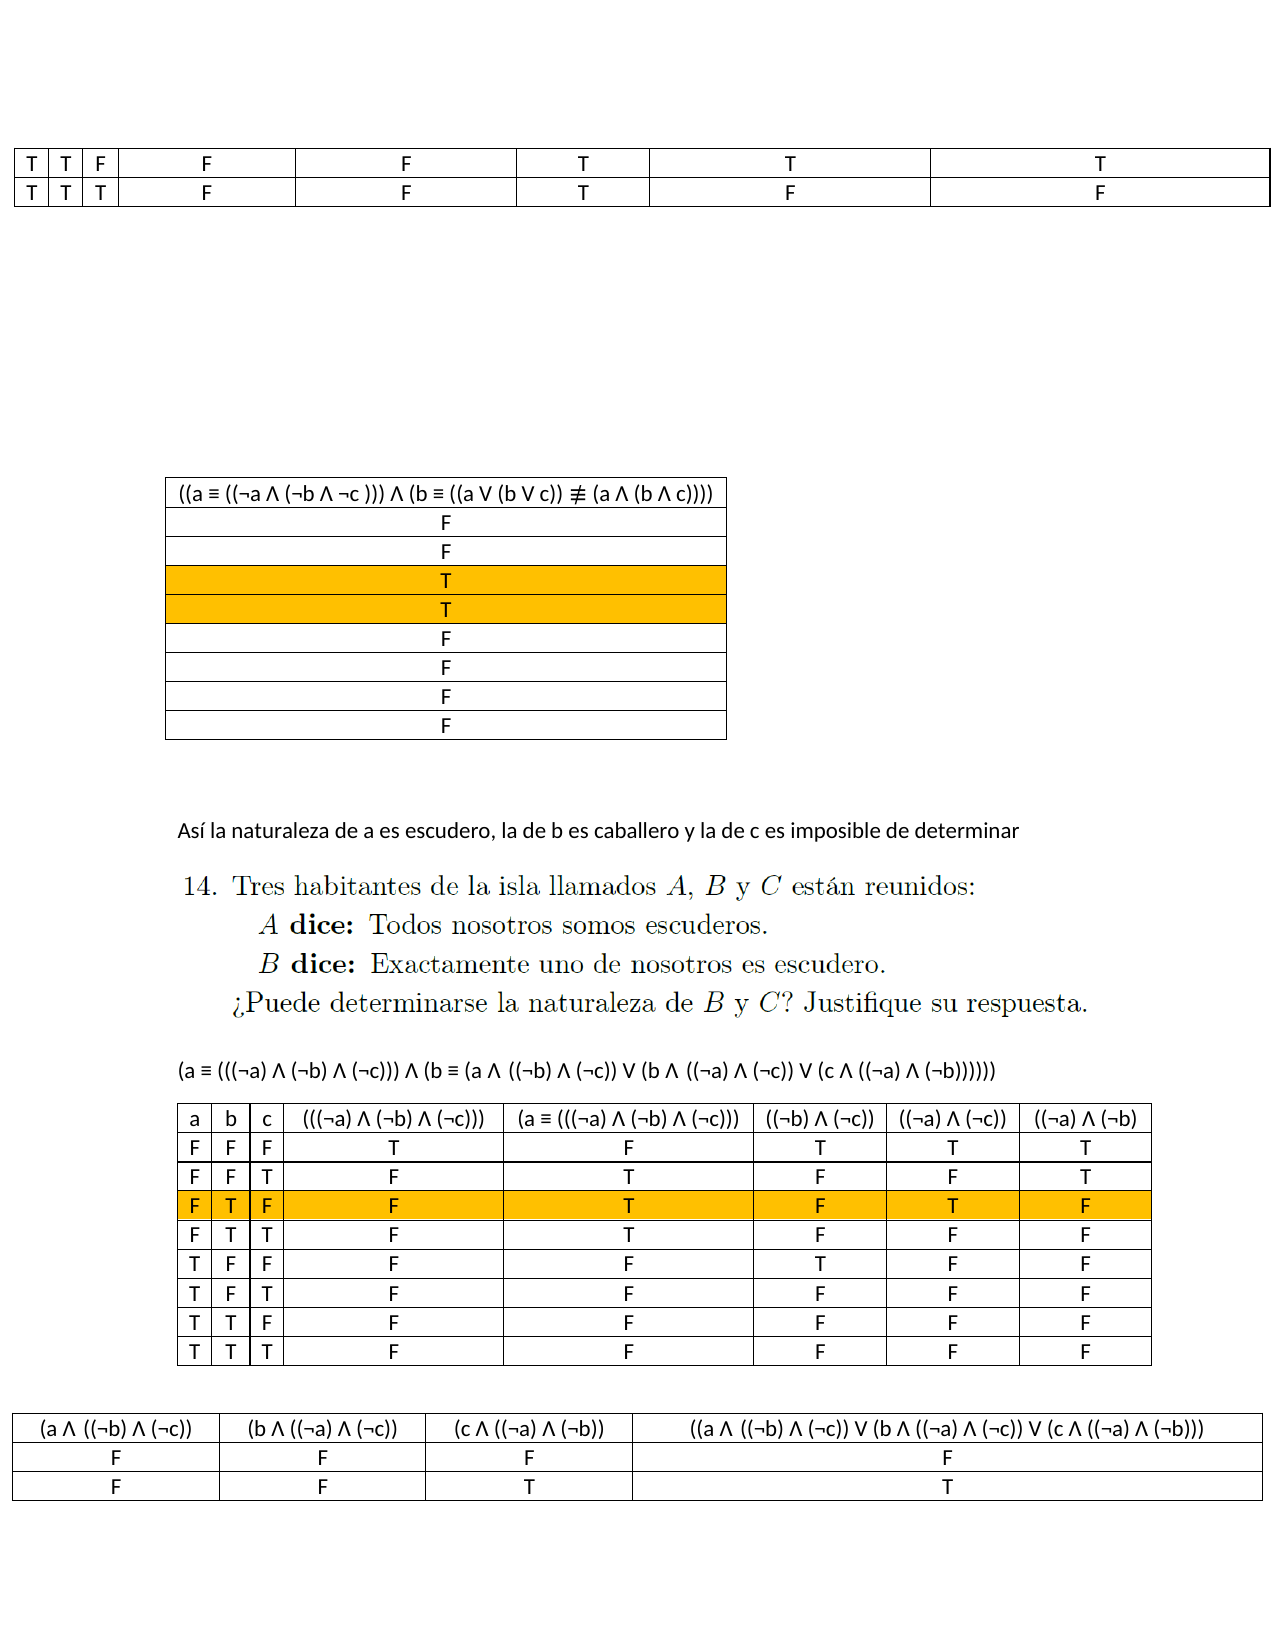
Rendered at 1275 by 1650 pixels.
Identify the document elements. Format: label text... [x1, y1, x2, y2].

table_cell F [119, 149, 295, 177]
table_cell T [931, 149, 1269, 177]
table_cell F [754, 1308, 886, 1336]
table_cell T [426, 1472, 632, 1500]
table_cell F [166, 682, 726, 710]
table_cell F [178, 1221, 211, 1248]
table_cell F [1020, 1250, 1151, 1278]
table_cell F [212, 1279, 249, 1307]
table_cell F [212, 1133, 249, 1161]
table_cell T [178, 1279, 211, 1307]
table_cell T [517, 178, 649, 206]
table_cell T [178, 1308, 211, 1336]
table_cell F [426, 1443, 632, 1471]
table_cell T [178, 1250, 211, 1278]
table_cell F [1020, 1337, 1151, 1365]
table_header c [251, 1104, 283, 1132]
table_header ((¬b) Ʌ (¬c)) [754, 1104, 886, 1132]
text (a ≡ (((¬a) Ʌ (¬b) Ʌ (¬c))) Ʌ (b ≡ (a Ʌ ((¬b) Ʌ (¬c)) V (b Ʌ ((¬a) Ʌ (¬c)) V (c Ʌ ((¬a) Ʌ (¬b)))))) [177, 1056, 1098, 1084]
table_cell F [887, 1221, 1019, 1248]
table_cell F [887, 1337, 1019, 1365]
table_cell F [504, 1337, 753, 1365]
table_header a [178, 1104, 211, 1132]
table_cell F [178, 1163, 211, 1190]
table_cell T [166, 595, 726, 623]
table_cell F [887, 1279, 1019, 1307]
table_cell T [212, 1221, 249, 1248]
table_cell F [212, 1250, 249, 1278]
table_cell T [15, 149, 48, 177]
table_cell F [754, 1163, 886, 1190]
table_header ((a ≡ ((¬a Ʌ (¬b Ʌ ¬c ))) Ʌ (b ≡ ((a V (b V c)) ≢ (a Ʌ (b Ʌ c)))) [166, 478, 726, 507]
table_cell F [754, 1221, 886, 1248]
table_cell F [650, 178, 930, 206]
table_cell F [931, 178, 1269, 206]
table_header (c Ʌ ((¬a) Ʌ (¬b)) [426, 1414, 632, 1442]
table_cell F [284, 1163, 503, 1190]
table_cell F [166, 711, 726, 739]
table_header (b Ʌ ((¬a) Ʌ (¬c)) [220, 1414, 425, 1442]
table_cell F [504, 1308, 753, 1336]
table_cell F [251, 1191, 283, 1219]
table_cell F [284, 1337, 503, 1365]
text Así la naturaleza de a es escudero, la de b es caballero y la de c es imposible de determinar [177, 816, 1098, 844]
table_cell F [887, 1163, 1019, 1190]
table_cell T [178, 1337, 211, 1365]
table_cell T [1020, 1133, 1151, 1161]
picture [177, 863, 1098, 1038]
table_cell F [284, 1279, 503, 1307]
table_cell F [754, 1191, 886, 1219]
table_cell F [166, 537, 726, 565]
table_cell F [1020, 1308, 1151, 1336]
table_header ((¬a) Ʌ (¬c)) [887, 1104, 1019, 1132]
table_cell F [296, 178, 516, 206]
table_cell F [251, 1250, 283, 1278]
table_header ((¬a) Ʌ (¬b) [1020, 1104, 1151, 1132]
table_cell F [178, 1133, 211, 1161]
table_cell F [504, 1279, 753, 1307]
table_cell F [1020, 1191, 1151, 1219]
table_header (a Ʌ ((¬b) Ʌ (¬c)) [13, 1414, 219, 1442]
table_cell F [504, 1250, 753, 1278]
table_cell T [284, 1133, 503, 1161]
table_cell T [212, 1191, 249, 1219]
table_cell F [119, 178, 295, 206]
table_cell T [504, 1221, 753, 1248]
table_cell F [754, 1337, 886, 1365]
table_cell T [251, 1163, 283, 1190]
table_cell T [504, 1191, 753, 1219]
table_header b [212, 1104, 249, 1132]
table_header (a ≡ (((¬a) Ʌ (¬b) Ʌ (¬c))) [504, 1104, 753, 1132]
table_cell T [212, 1337, 249, 1365]
table_cell T [887, 1191, 1019, 1219]
table_cell T [212, 1308, 249, 1336]
table_cell F [13, 1472, 219, 1500]
table_cell F [296, 149, 516, 177]
table_cell F [1020, 1221, 1151, 1248]
table_cell F [166, 508, 726, 536]
table_cell F [284, 1191, 503, 1219]
table_cell F [83, 149, 118, 177]
table_cell F [887, 1250, 1019, 1278]
table_cell T [633, 1472, 1262, 1500]
table_cell T [83, 178, 118, 206]
table_cell T [15, 178, 48, 206]
table_cell T [49, 178, 82, 206]
table_cell T [1020, 1163, 1151, 1190]
table_cell T [49, 149, 82, 177]
table_cell T [251, 1337, 283, 1365]
table_cell F [633, 1443, 1262, 1471]
table_cell T [251, 1279, 283, 1307]
table_cell T [517, 149, 649, 177]
table_cell F [212, 1163, 249, 1190]
table_cell T [887, 1133, 1019, 1161]
table_cell F [220, 1443, 425, 1471]
table_cell F [284, 1221, 503, 1248]
table_cell T [754, 1133, 886, 1161]
table_cell F [754, 1279, 886, 1307]
table_cell F [1020, 1279, 1151, 1307]
table_cell T [251, 1221, 283, 1248]
table_cell T [504, 1163, 753, 1190]
table_cell F [166, 624, 726, 652]
table_cell F [504, 1133, 753, 1161]
table_cell F [284, 1308, 503, 1336]
table_cell F [251, 1133, 283, 1161]
table_header ((a Ʌ ((¬b) Ʌ (¬c)) V (b Ʌ ((¬a) Ʌ (¬c)) V (c Ʌ ((¬a) Ʌ (¬b))) [633, 1414, 1262, 1442]
table_cell F [220, 1472, 425, 1500]
table_cell T [650, 149, 930, 177]
table_cell F [251, 1308, 283, 1336]
table_cell T [754, 1250, 886, 1278]
table_cell F [13, 1443, 219, 1471]
table_cell F [887, 1308, 1019, 1336]
table_header (((¬a) Ʌ (¬b) Ʌ (¬c))) [284, 1104, 503, 1132]
table_cell F [284, 1250, 503, 1278]
table_cell T [166, 566, 726, 594]
table_cell F [178, 1191, 211, 1219]
table_cell F [166, 653, 726, 681]
